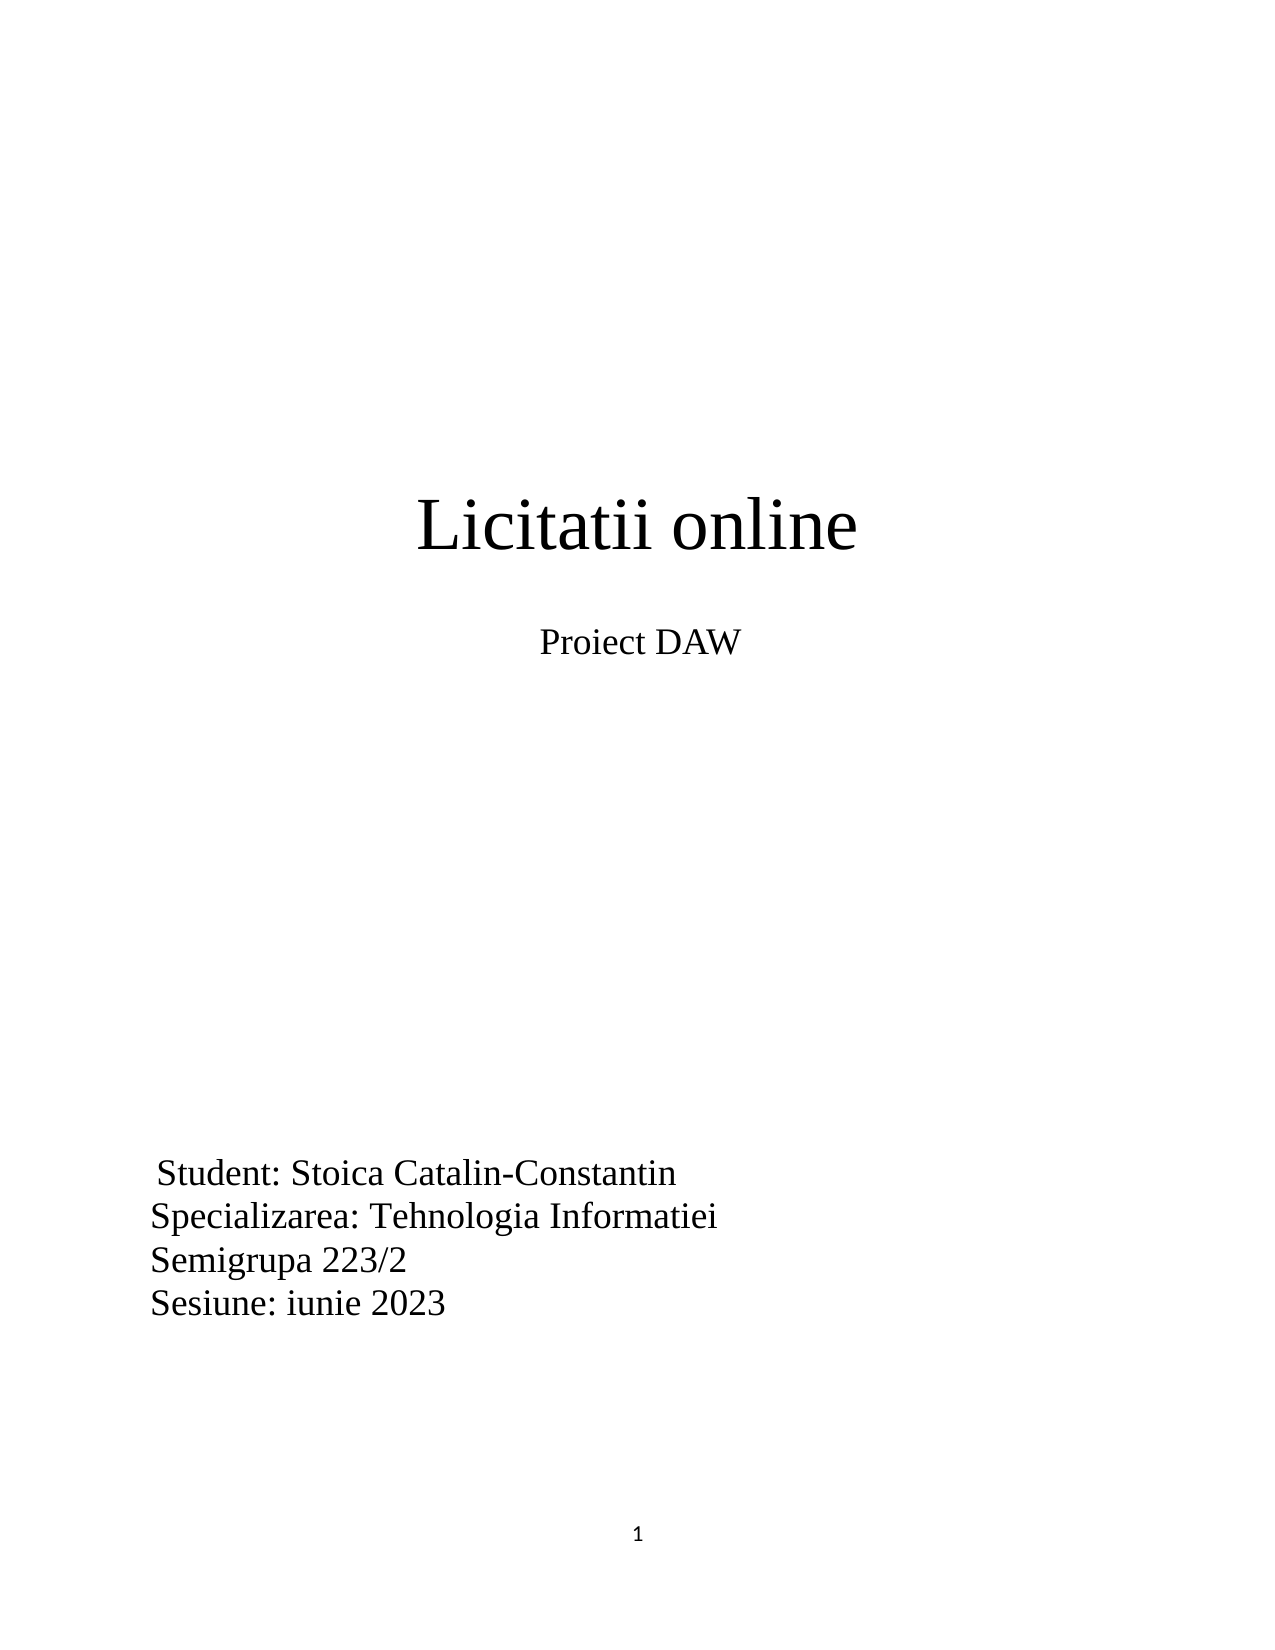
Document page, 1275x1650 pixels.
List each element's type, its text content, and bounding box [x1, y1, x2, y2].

text Sesiune: iunie 2023 [150, 1280, 1125, 1323]
text Proiect DAW [150, 620, 1125, 663]
text Licitatii online [150, 479, 1125, 566]
text Semigrupa 223/2 [150, 1237, 1125, 1280]
text Student: Stoica Catalin-Constantin [150, 1151, 1125, 1194]
text Specializarea: Tehnologia Informatiei [150, 1194, 1125, 1237]
